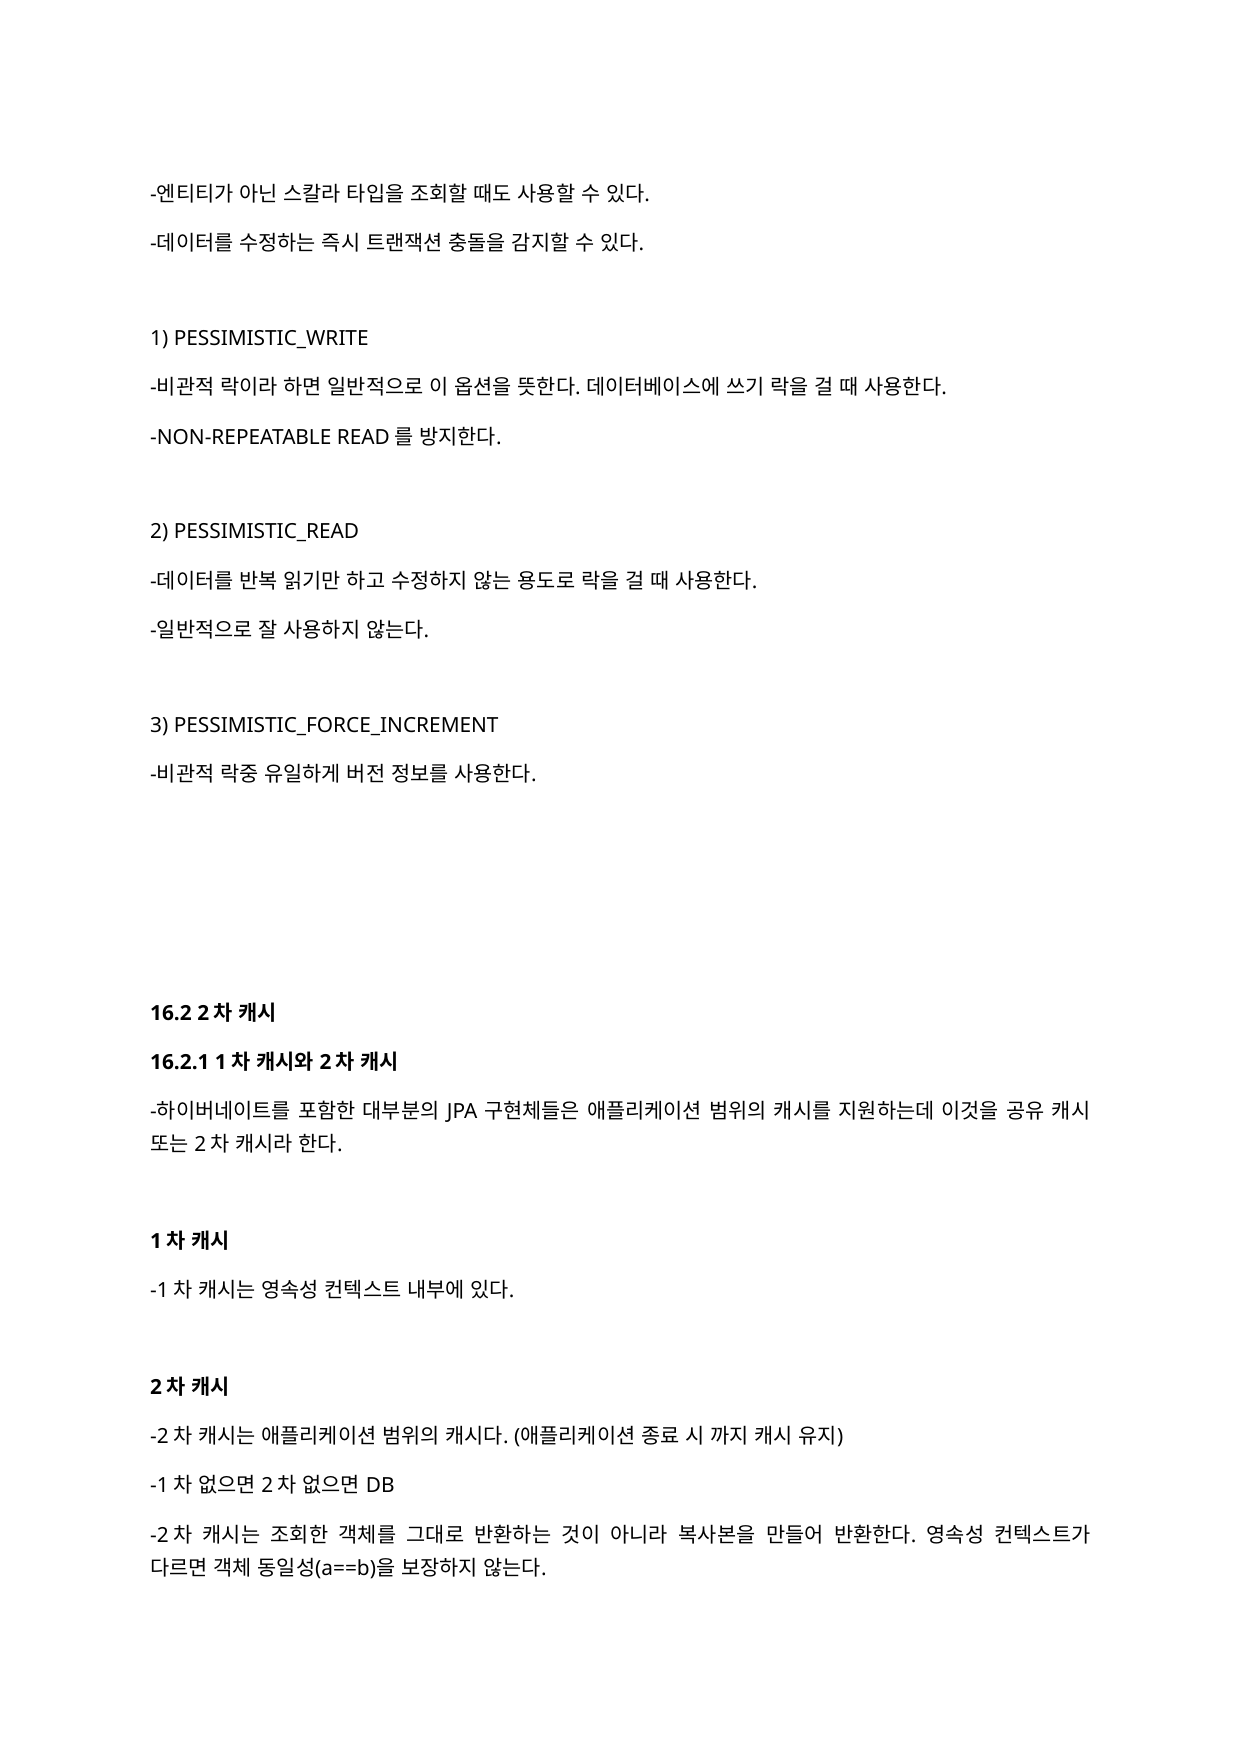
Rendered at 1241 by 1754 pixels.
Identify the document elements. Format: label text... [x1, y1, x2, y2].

text 16.2 2차 캐시 [150, 996, 1090, 1026]
text -1차 없으면 2차 없으면 DB [150, 1469, 1090, 1499]
text 16.2.1 1차 캐시와 2차 캐시 [150, 1045, 1090, 1075]
text -2차 캐시는 애플리케이션 범위의 캐시다. (애플리케이션 종료 시 까지 캐시 유지) [150, 1419, 1090, 1449]
text -2차 캐시는 조회한 객체를 그대로 반환하는 것이 아니라 복사본을 만들어 반환한다. 영속성 컨텍스트가 다르면 객체 동일성(a==b)을 보장하지 않는다. [150, 1518, 1090, 1581]
text -하이버네이트를 포함한 대부분의 JPA 구현체들은 애플리케이션 범위의 캐시를 지원하는데 이것을 공유 캐시 또는 2차 캐시라 한다. [150, 1094, 1090, 1157]
text -1차 캐시는 영속성 컨텍스트 내부에 있다. [150, 1273, 1090, 1303]
text 2) PESSIMISTIC_READ [150, 517, 1090, 545]
text 3) PESSIMISTIC_FORCE_INCREMENT [150, 710, 1090, 738]
text -데이터를 수정하는 즉시 트랜잭션 충돌을 감지할 수 있다. [150, 227, 1090, 257]
text -데이터를 반복 읽기만 하고 수정하지 않는 용도로 락을 걸 때 사용한다. [150, 564, 1090, 594]
text 1차 캐시 [150, 1224, 1090, 1254]
text -비관적 락중 유일하게 버전 정보를 사용한다. [150, 757, 1090, 787]
text -비관적 락이라 하면 일반적으로 이 옵션을 뜻한다. 데이터베이스에 쓰기 락을 걸 때 사용한다. [150, 371, 1090, 401]
text -엔티티가 아닌 스칼라 타입을 조회할 때도 사용할 수 있다. [150, 177, 1090, 207]
text 2차 캐시 [150, 1370, 1090, 1400]
text -NON-REPEATABLE READ를 방지한다. [150, 420, 1090, 450]
text 1) PESSIMISTIC_WRITE [150, 323, 1090, 352]
text -일반적으로 잘 사용하지 않는다. [150, 613, 1090, 643]
